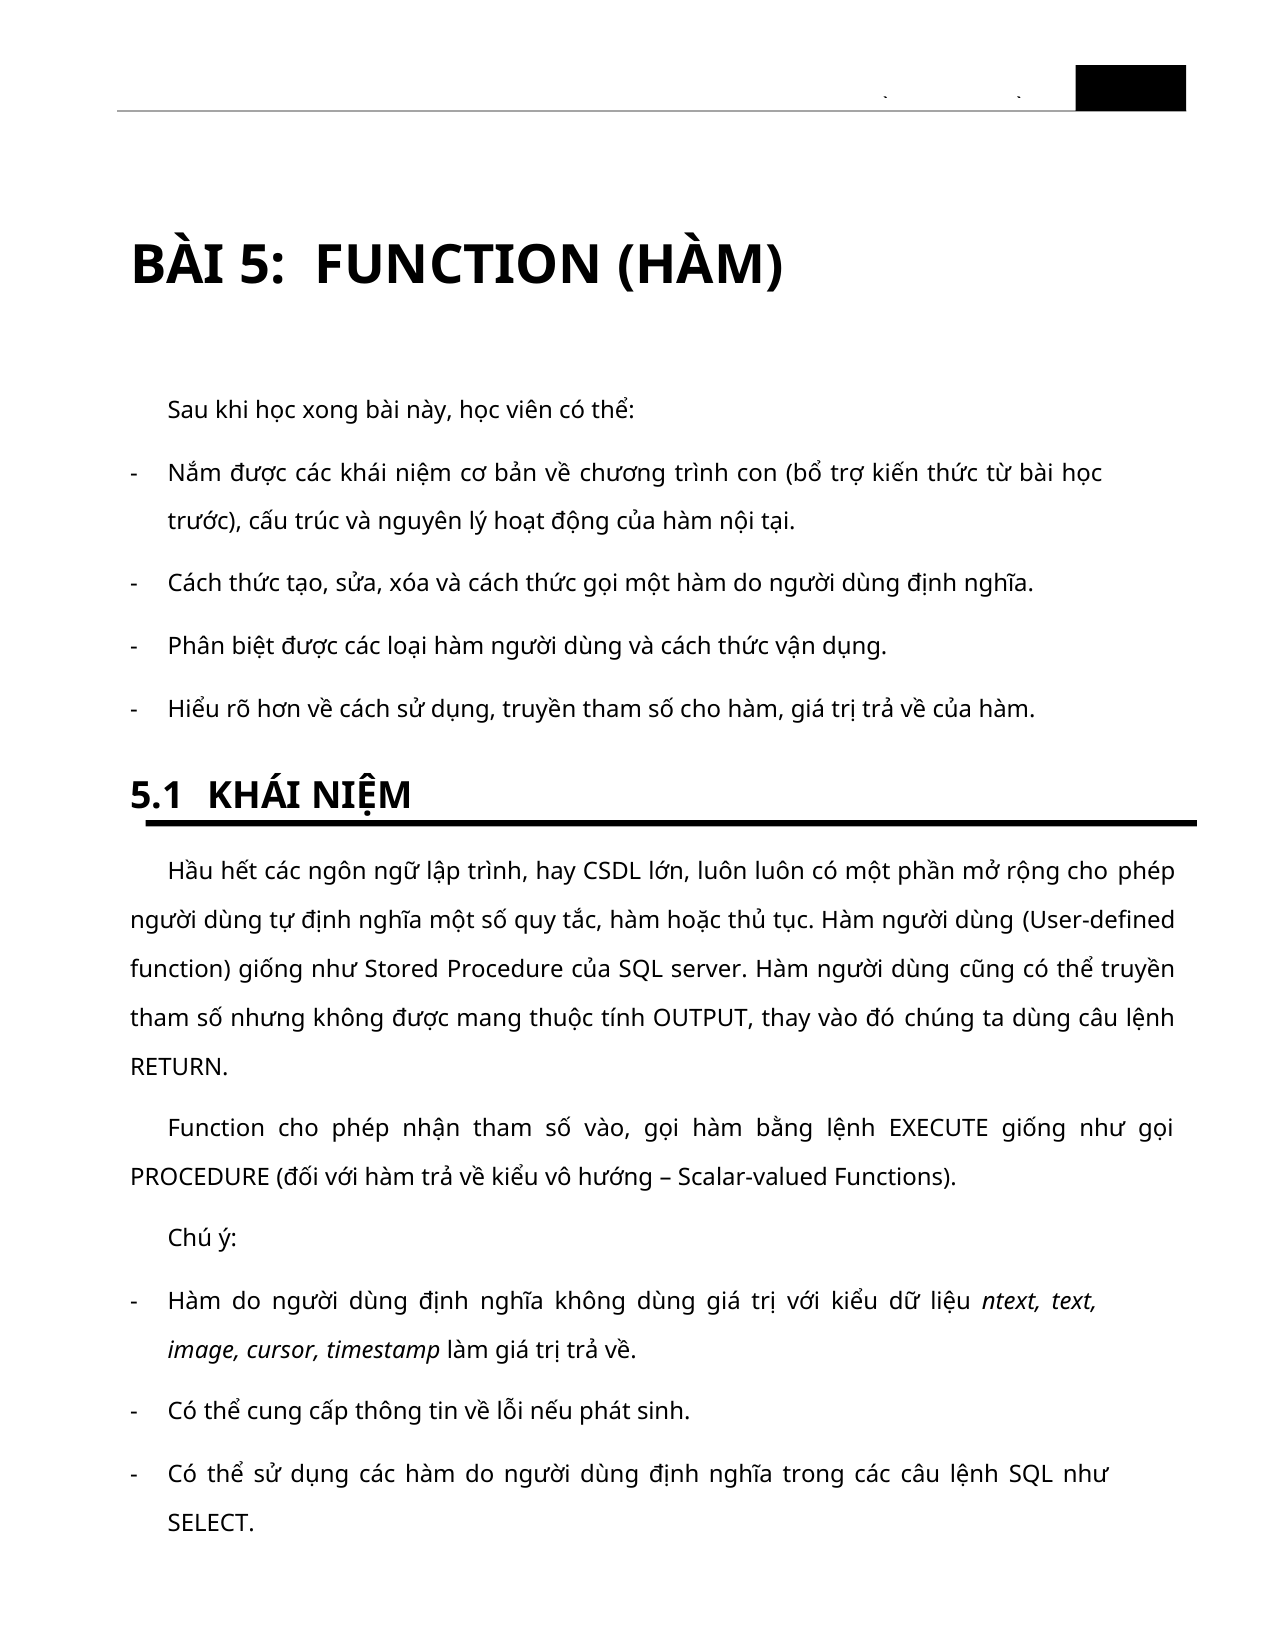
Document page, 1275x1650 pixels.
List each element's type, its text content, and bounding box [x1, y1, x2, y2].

text Sau khi học xong bài này, học viên có thể: [167, 392, 1204, 425]
subtitle BÀI 5: FUNCTION (HÀM) [130, 226, 1204, 299]
subtitle KHÁI NIỆM [130, 768, 1204, 819]
text Chú ý: [167, 1221, 1204, 1253]
list Hàm do người dùng định nghĩa không dùng giá trị với kiểu dữ liệu ntext, text, image, cursor, timestamp làm giá trị trả về. [130, 1283, 1175, 1365]
list Hiểu rõ hơn về cách sử dụng, truyền tham số cho hàm, giá trị trả về của hàm. [130, 691, 1204, 724]
list Có thể sử dụng các hàm do người dùng định nghĩa trong các câu lệnh SQL như SELECT. [130, 1457, 1174, 1538]
list Phân biệt được các loại hàm người dùng và cách thức vận dụng. [130, 628, 1204, 661]
list Cách thức tạo, sửa, xóa và cách thức gọi một hàm do người dùng định nghĩa. [130, 565, 1204, 598]
text Hầu hết các ngôn ngữ lập trình, hay CSDL lớn, luôn luôn có một phần mở rộng cho phép người dùng tự định nghĩa một số quy tắc, hàm hoặc thủ tục. Hàm người dùng (User-defined function) giống như Stored Procedure của SQL server. Hàm người dùng cũng có thể truyền tham số nhưng không được mang thuộc tính OUTPUT, thay vào đó chúng ta dùng câu lệnh RETURN. [130, 854, 1175, 1082]
text Function cho phép nhận tham số vào, gọi hàm bằng lệnh EXECUTE giống như gọi PROCEDURE (đối với hàm trả về kiểu vô hướng – Scalar-valued Functions). [130, 1111, 1174, 1192]
list Có thể cung cấp thông tin về lỗi nếu phát sinh. [130, 1394, 1204, 1426]
list Nắm được các khái niệm cơ bản về chương trình con (bổ trợ kiến thức từ bài học trước), cấu trúc và nguyên lý hoạt động của hàm nội tại. [130, 455, 1175, 537]
